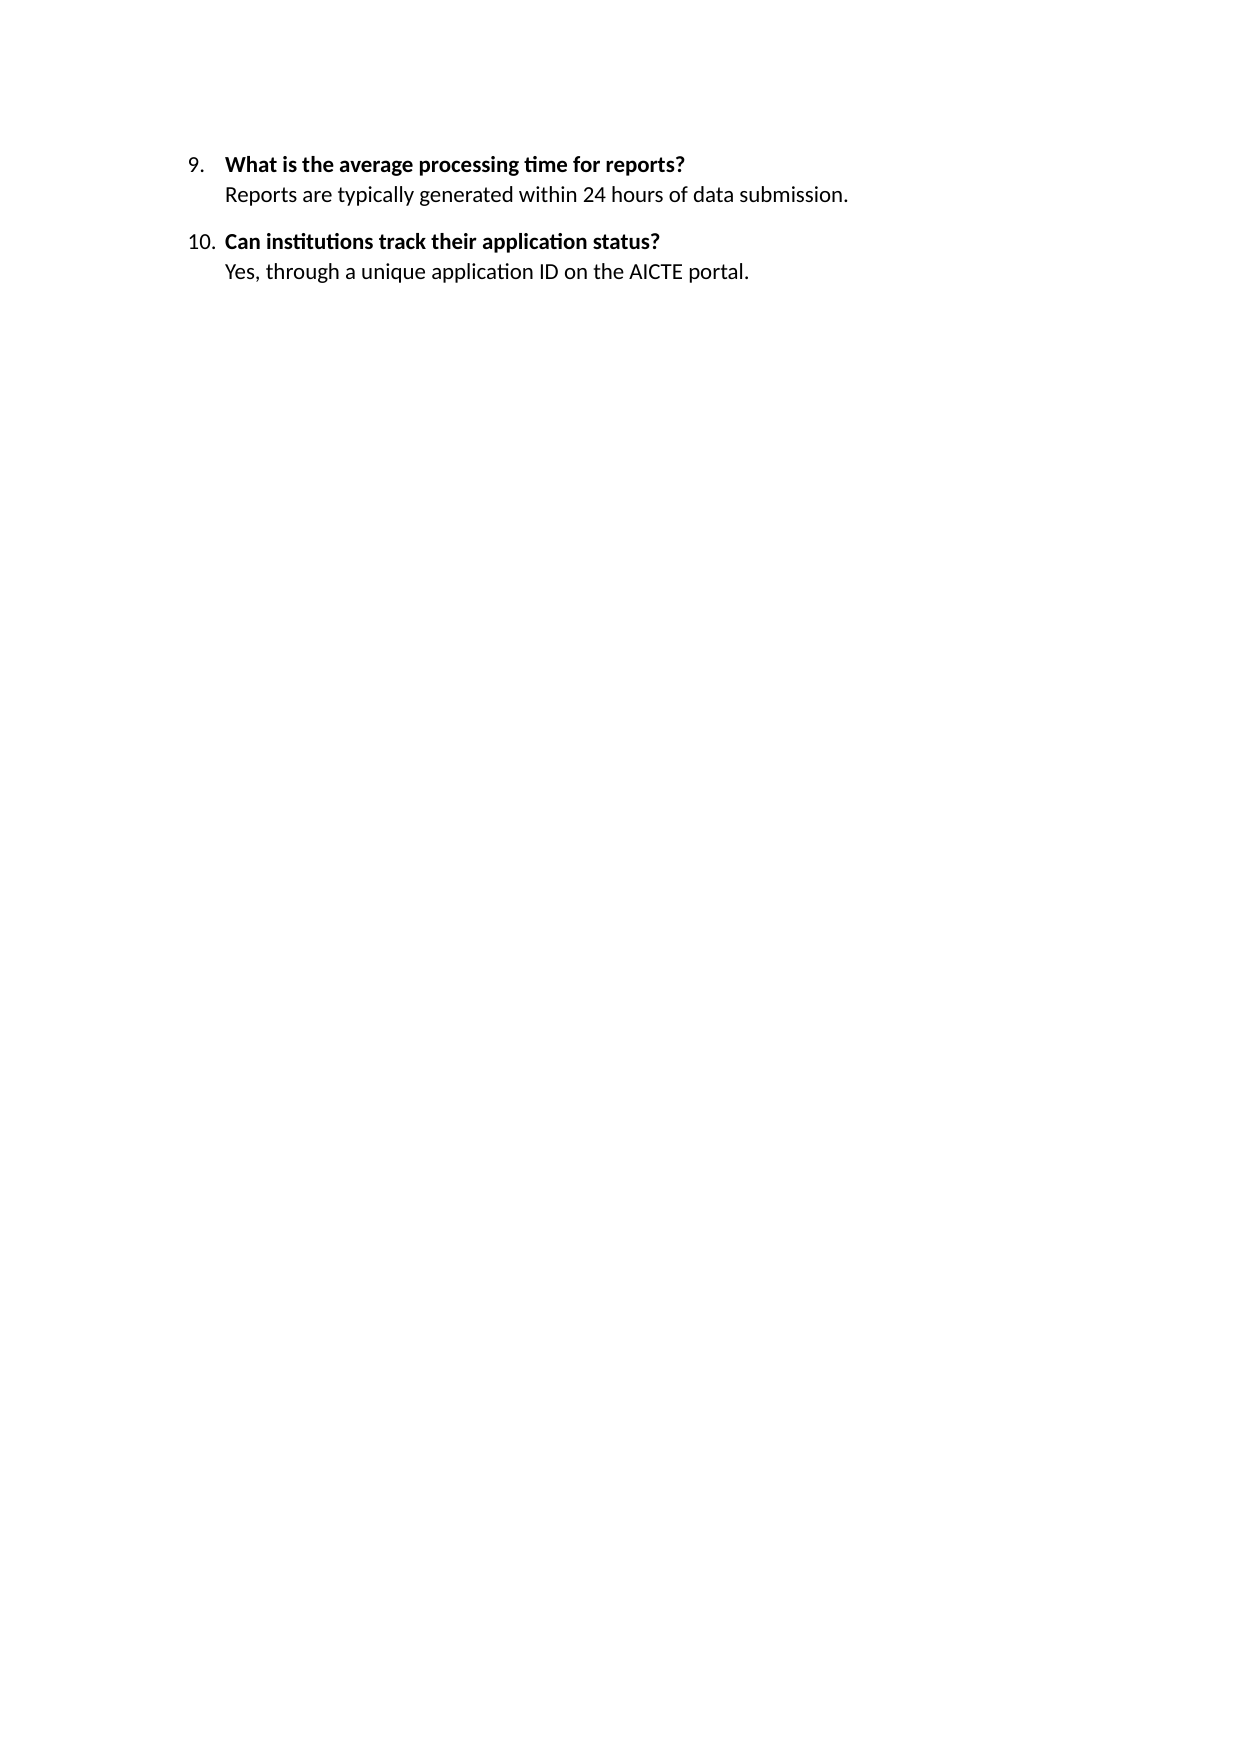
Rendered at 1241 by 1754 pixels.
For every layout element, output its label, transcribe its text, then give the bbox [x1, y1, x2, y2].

list What is the average processing time for reports? Reports are typically generated within 24 hours of data submission. [187, 150, 1090, 208]
list Can institutions track their application status? Yes, through a unique application ID on the AICTE portal. [187, 227, 1090, 285]
